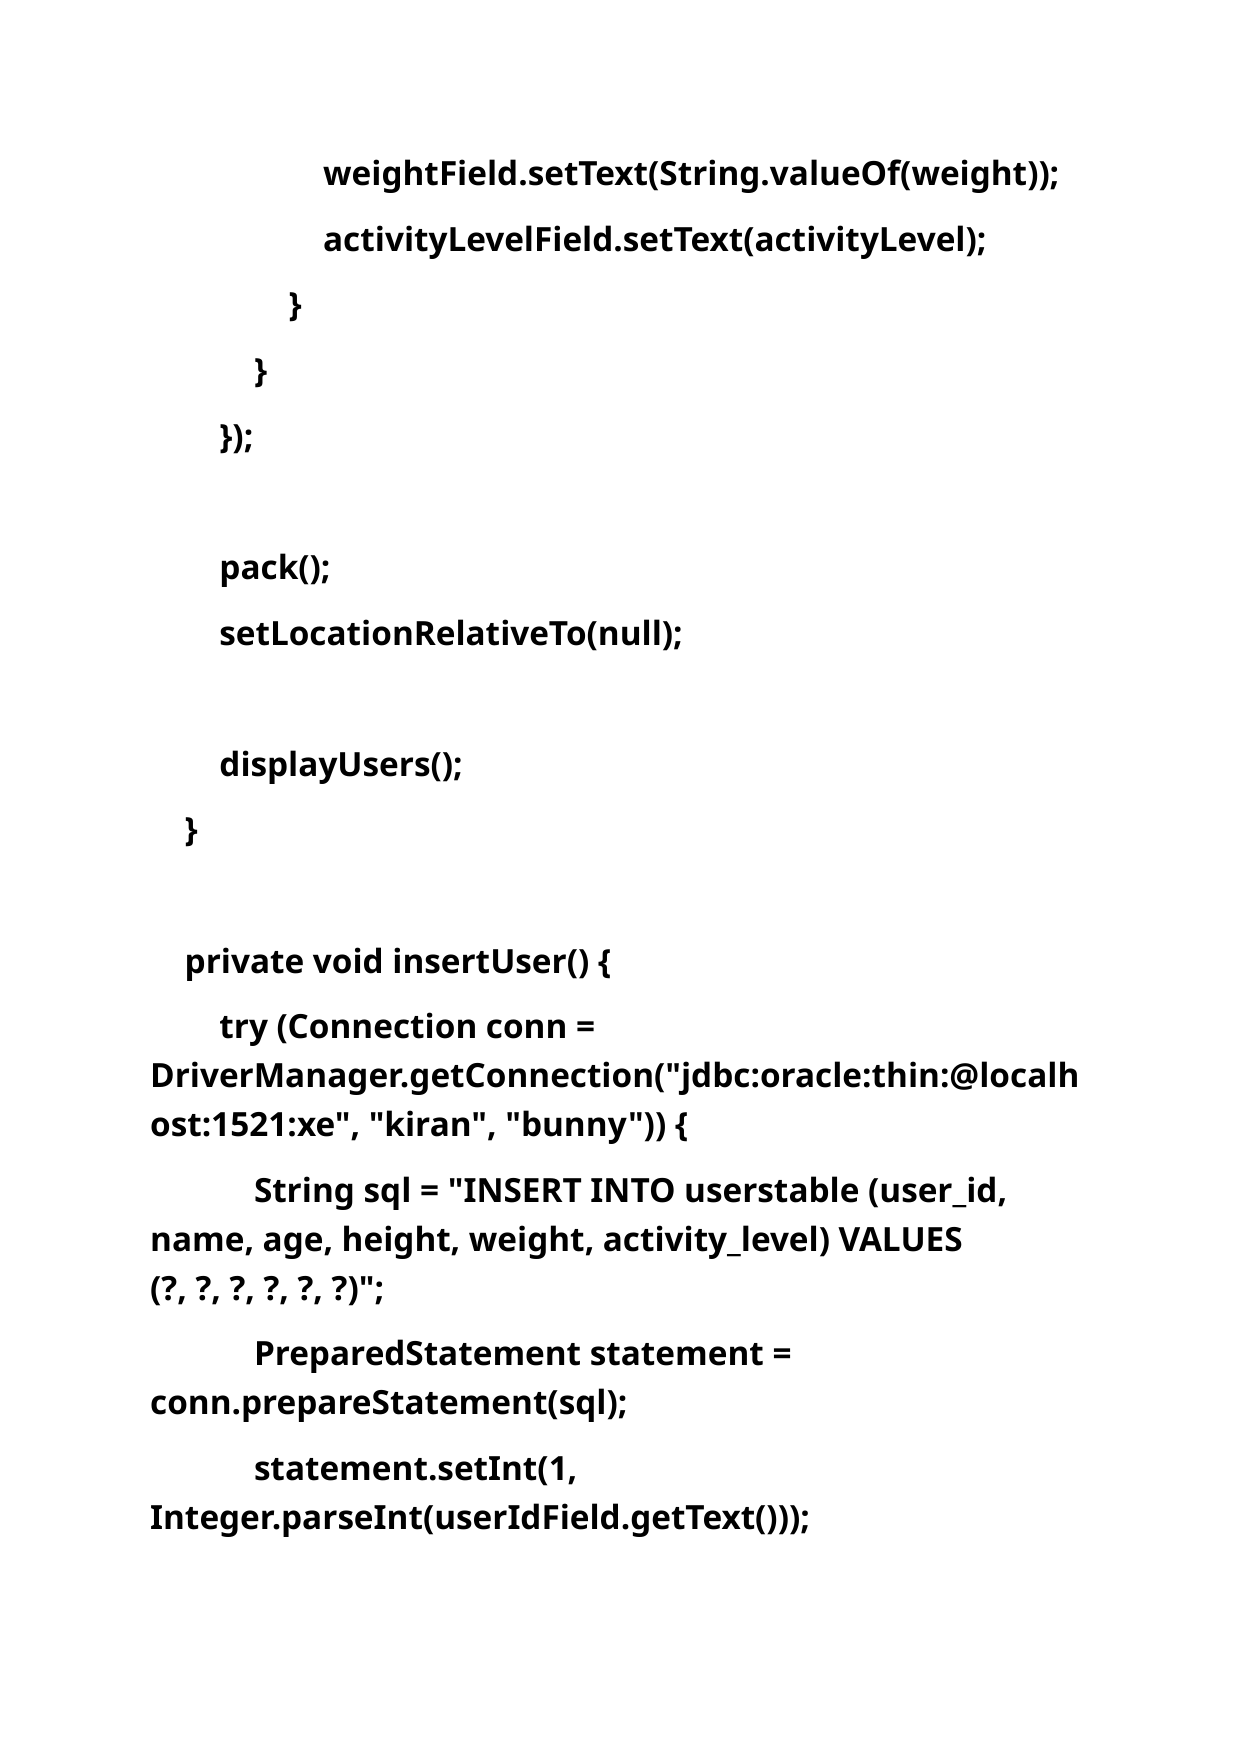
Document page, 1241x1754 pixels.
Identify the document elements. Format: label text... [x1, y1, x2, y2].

text } [150, 281, 1090, 327]
text private void insertUser() { [150, 937, 1090, 983]
text pack(); [150, 544, 1090, 589]
text displayUsers(); [150, 741, 1090, 786]
text setLocationRelativeTo(null); [150, 609, 1090, 655]
text String sql = "INSERT INTO userstable (user_id, name, age, height, weight, activity_level) VALUES (?, ?, ?, ?, ?, ?)"; [150, 1167, 1090, 1310]
text } [150, 806, 1090, 852]
text }); [150, 412, 1090, 458]
text activityLevelField.setText(activityLevel); [150, 216, 1090, 261]
text try (Connection conn = DriverManager.getConnection("jdbc:oracle:thin:@localhost:1521:xe", "kiran", "bunny")) { [150, 1003, 1090, 1146]
text PreparedStatement statement = conn.prepareStatement(sql); [150, 1330, 1090, 1424]
text } [150, 347, 1090, 392]
text statement.setInt(1, Integer.parseInt(userIdField.getText())); [150, 1445, 1090, 1539]
text weightField.setText(String.valueOf(weight)); [150, 150, 1090, 195]
